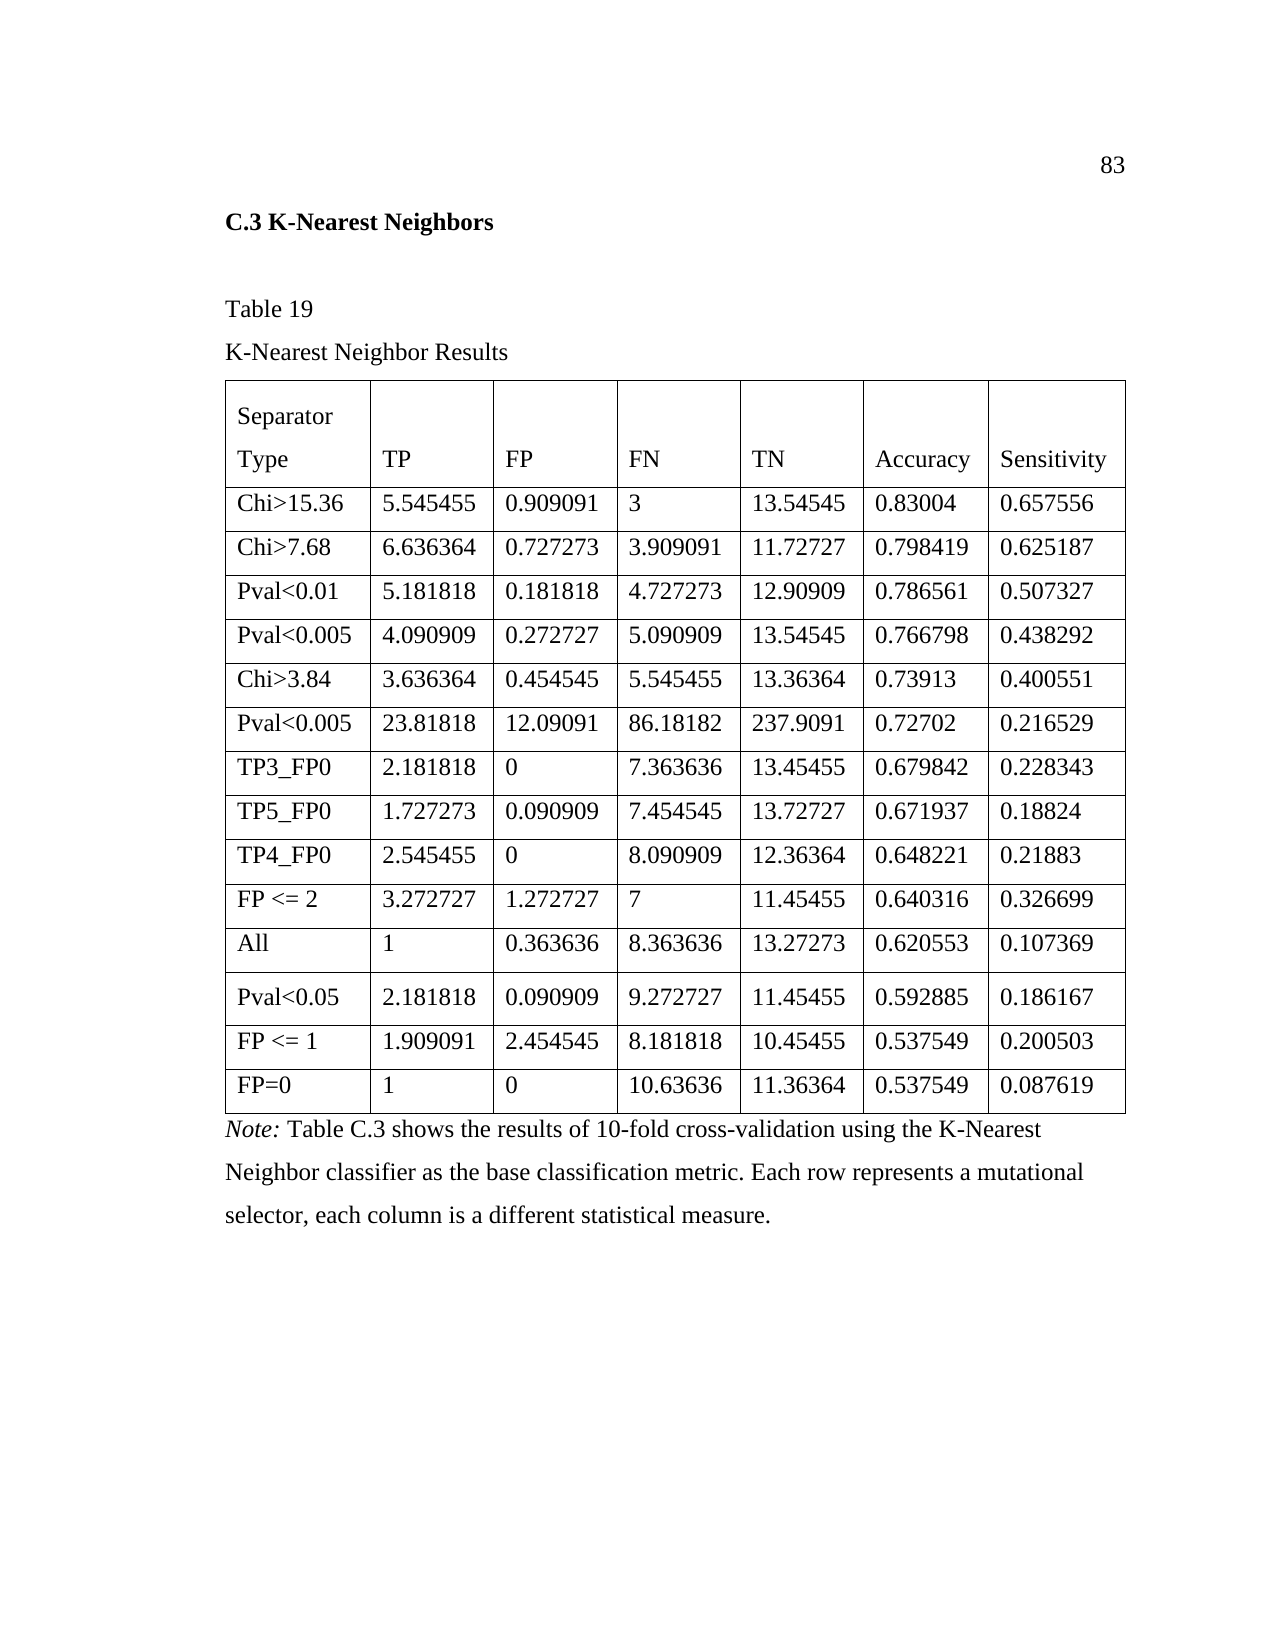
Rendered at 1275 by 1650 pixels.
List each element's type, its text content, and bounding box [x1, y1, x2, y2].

table_cell 5.181818 [371, 576, 493, 619]
table_cell 0.107369 [989, 929, 1125, 972]
table_cell 0.671937 [864, 796, 988, 839]
table_cell Chi>15.36 [226, 488, 370, 531]
text Table 19 K-Nearest Neighbor Results [225, 294, 1125, 366]
table_cell Pval<0.05 [226, 973, 370, 1025]
table_cell 11.45455 [741, 973, 863, 1025]
table_cell 0.537549 [864, 1026, 988, 1069]
table_header FP [494, 381, 617, 487]
table_cell 0 [494, 1070, 617, 1113]
table_cell 2.181818 [371, 973, 493, 1025]
table_cell 13.54545 [741, 488, 863, 531]
table_cell 10.63636 [618, 1070, 740, 1113]
table_cell 8.363636 [618, 929, 740, 972]
table_cell 12.90909 [741, 576, 863, 619]
table_cell 0.507327 [989, 576, 1125, 619]
table_cell 0.620553 [864, 929, 988, 972]
table_cell FP=0 [226, 1070, 370, 1113]
table_cell 6.636364 [371, 532, 493, 575]
table_cell 1.727273 [371, 796, 493, 839]
table_cell 0.657556 [989, 488, 1125, 531]
table_header TP [371, 381, 493, 487]
table_cell 8.090909 [618, 840, 740, 883]
table_cell Pval<0.005 [226, 620, 370, 663]
table_cell 2.545455 [371, 840, 493, 883]
table_cell 0.363636 [494, 929, 617, 972]
table_cell All [226, 929, 370, 972]
table_cell Pval<0.01 [226, 576, 370, 619]
table_cell 7 [618, 885, 740, 927]
table_cell 11.45455 [741, 885, 863, 927]
table_header TN [741, 381, 863, 487]
table_header Sensitivity [989, 381, 1125, 487]
table_cell 9.272727 [618, 973, 740, 1025]
table_cell 5.545455 [618, 664, 740, 707]
table_cell 13.45455 [741, 752, 863, 795]
table_cell 0.186167 [989, 973, 1125, 1025]
table_cell 0.72702 [864, 708, 988, 751]
table_cell Chi>7.68 [226, 532, 370, 575]
table_cell 0.272727 [494, 620, 617, 663]
table_cell 0.090909 [494, 973, 617, 1025]
table_cell 0.326699 [989, 885, 1125, 927]
table_cell 0.18824 [989, 796, 1125, 839]
table_cell 10.45455 [741, 1026, 863, 1069]
table_cell 1.272727 [494, 885, 617, 927]
table_cell 0.200503 [989, 1026, 1125, 1069]
table_cell 0.216529 [989, 708, 1125, 751]
table_cell 2.454545 [494, 1026, 617, 1069]
table_cell 3 [618, 488, 740, 531]
table_cell FP <= 1 [226, 1026, 370, 1069]
table_cell 1 [371, 1070, 493, 1113]
table_cell 0 [494, 752, 617, 795]
table_header Separator Type [226, 381, 370, 487]
table_cell 0.090909 [494, 796, 617, 839]
table_cell 11.72727 [741, 532, 863, 575]
table_cell 0.592885 [864, 973, 988, 1025]
table_cell 1.909091 [371, 1026, 493, 1069]
table_cell 0.454545 [494, 664, 617, 707]
table_cell 0.73913 [864, 664, 988, 707]
table_cell 7.363636 [618, 752, 740, 795]
table_cell 0.83004 [864, 488, 988, 531]
table_cell 13.72727 [741, 796, 863, 839]
table_cell 0.21883 [989, 840, 1125, 883]
table_cell 8.181818 [618, 1026, 740, 1069]
table_cell 13.27273 [741, 929, 863, 972]
table_cell 0.766798 [864, 620, 988, 663]
table_cell 0.909091 [494, 488, 617, 531]
table_header FN [618, 381, 740, 487]
table_cell FP <= 2 [226, 885, 370, 927]
table_cell 4.090909 [371, 620, 493, 663]
table_cell 5.090909 [618, 620, 740, 663]
table_cell 0.400551 [989, 664, 1125, 707]
table_cell 0 [494, 840, 617, 883]
table_cell 4.727273 [618, 576, 740, 619]
table_cell Chi>3.84 [226, 664, 370, 707]
table_cell 0.537549 [864, 1070, 988, 1113]
table_cell 0.438292 [989, 620, 1125, 663]
table_cell 0.679842 [864, 752, 988, 795]
table_cell 0.228343 [989, 752, 1125, 795]
table_cell 0.727273 [494, 532, 617, 575]
table_cell 12.36364 [741, 840, 863, 883]
table_cell 237.9091 [741, 708, 863, 751]
table_cell 86.18182 [618, 708, 740, 751]
table_cell 2.181818 [371, 752, 493, 795]
table_cell 0.648221 [864, 840, 988, 883]
table_cell 11.36364 [741, 1070, 863, 1113]
table_cell 23.81818 [371, 708, 493, 751]
table_cell 13.54545 [741, 620, 863, 663]
subtitle C.3 K-Nearest Neighbors [225, 207, 1125, 236]
table_cell 1 [371, 929, 493, 972]
table_cell TP3_FP0 [226, 752, 370, 795]
table_cell 0.087619 [989, 1070, 1125, 1113]
table_cell Pval<0.005 [226, 708, 370, 751]
table_cell TP4_FP0 [226, 840, 370, 883]
table_cell 3.909091 [618, 532, 740, 575]
table_cell 13.36364 [741, 664, 863, 707]
table_cell 0.625187 [989, 532, 1125, 575]
table_cell 3.272727 [371, 885, 493, 927]
table_cell TP5_FP0 [226, 796, 370, 839]
table_header Accuracy [864, 381, 988, 487]
text Note: Table C.3 shows the results of 10-fold cross-validation using the K-Nearest Neighbor classifier as the base classification metric. Each row represents a mutational selector, each column is a different statistical measure. [225, 1114, 1125, 1229]
table_cell 12.09091 [494, 708, 617, 751]
table_cell 0.798419 [864, 532, 988, 575]
table_cell 0.640316 [864, 885, 988, 927]
table_cell 7.454545 [618, 796, 740, 839]
table_cell 3.636364 [371, 664, 493, 707]
table_cell 0.181818 [494, 576, 617, 619]
table_cell 0.786561 [864, 576, 988, 619]
table_cell 5.545455 [371, 488, 493, 531]
